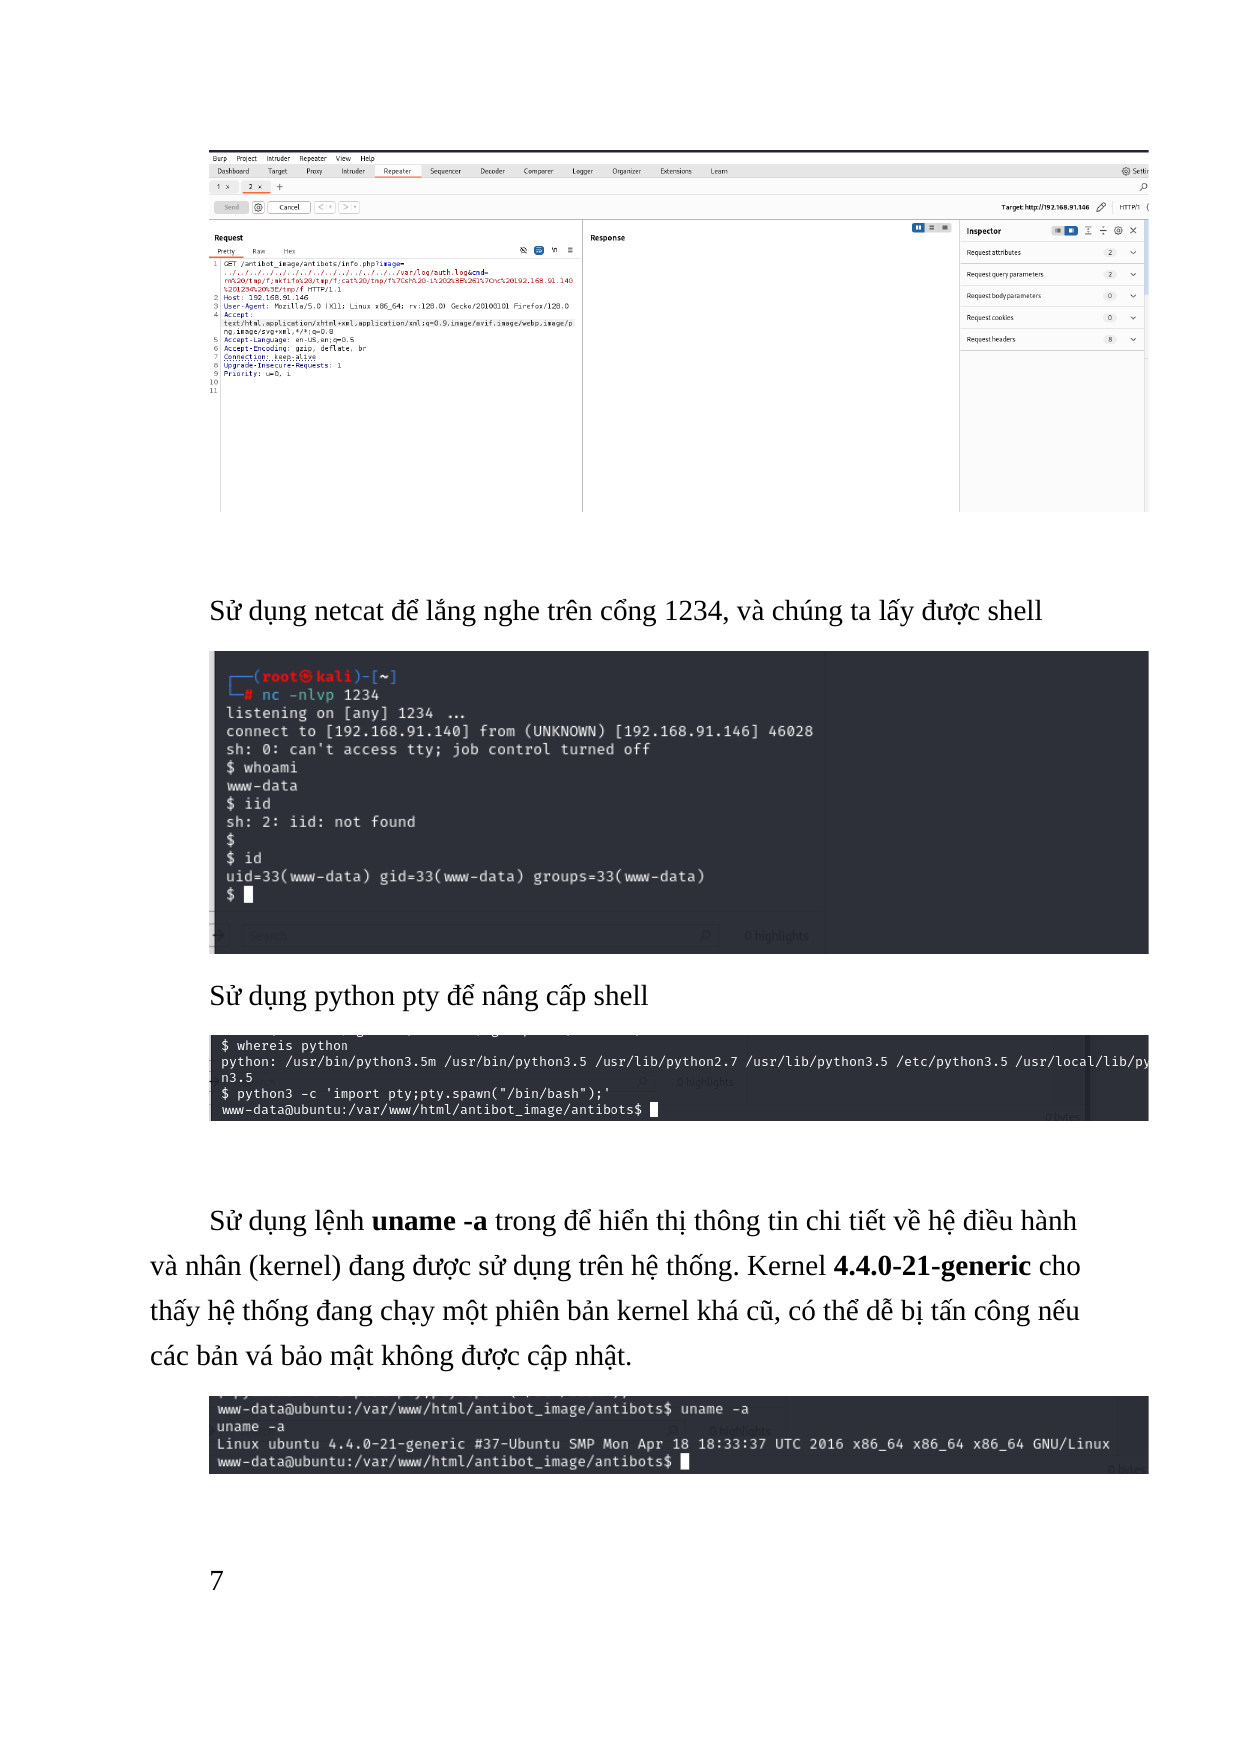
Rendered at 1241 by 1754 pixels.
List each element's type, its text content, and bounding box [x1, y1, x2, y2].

text Sử dụng netcat để lắng nghe trên cổng 1234, và chúng ta lấy được shell [150, 593, 1090, 627]
picture [209, 1396, 1149, 1474]
picture [209, 1035, 1149, 1121]
picture [209, 150, 1149, 512]
picture [209, 651, 1149, 954]
text Sử dụng lệnh uname -a trong để hiển thị thông tin chi tiết về hệ điều hành và nhân (kernel) đang được sử dụng trên hệ thống. Kernel 4.4.0-21-generic cho thấy hệ thống đang chạy một phiên bản kernel khá cũ, có thể dễ bị tấn công nếu các bản vá bảo mật không được cập nhật. [150, 1203, 1090, 1372]
text Sử dụng python pty để nâng cấp shell [150, 978, 1090, 1011]
